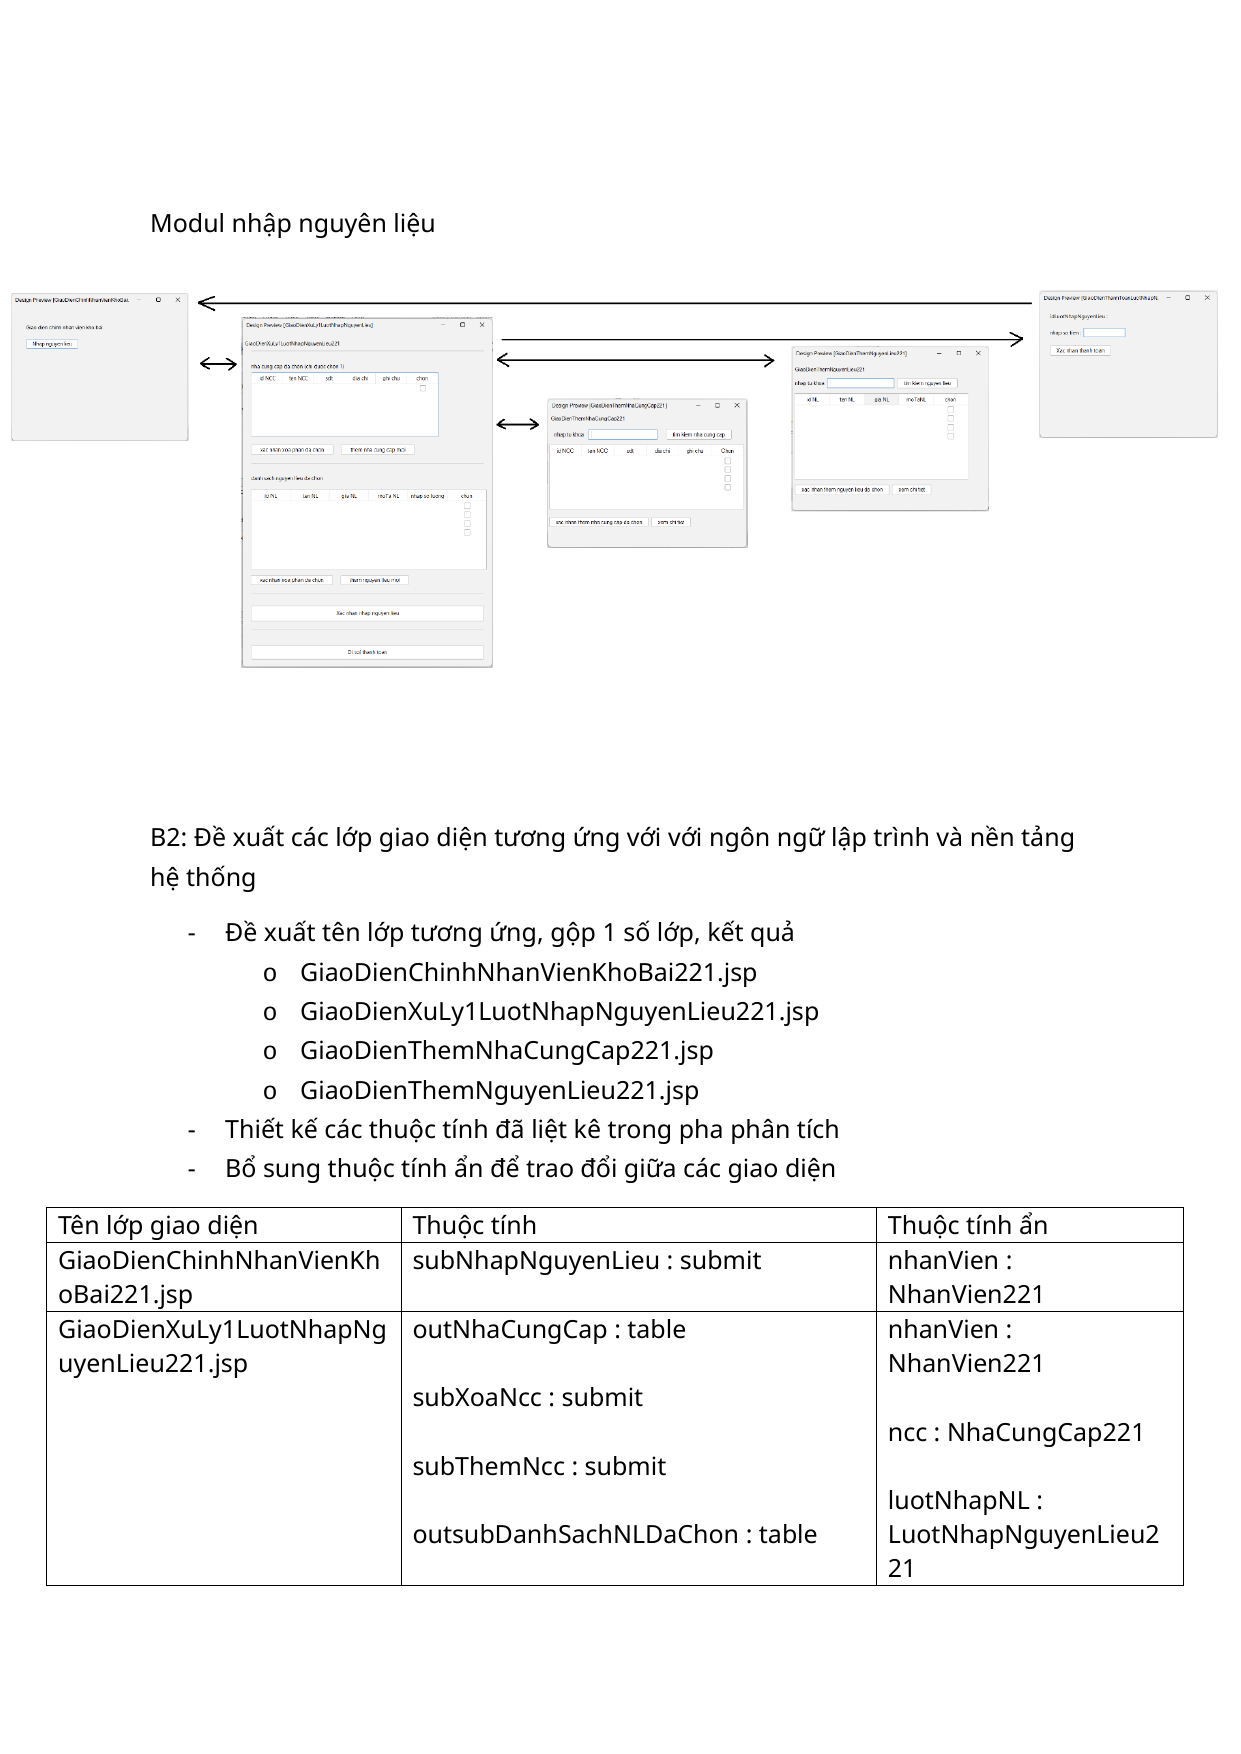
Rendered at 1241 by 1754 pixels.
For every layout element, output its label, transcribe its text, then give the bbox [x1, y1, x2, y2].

list GiaoDienThemNguyenLieu221.jsp [262, 1072, 1090, 1107]
table_cell GiaoDienChinhNhanVienKhoBai221.jsp [47, 1243, 401, 1311]
table_cell subNhapNguyenLieu : submit [402, 1243, 876, 1311]
table_cell nhanVien : NhanVien221 [877, 1243, 1183, 1311]
table_header Thuộc tính [402, 1208, 876, 1242]
text B2: Đề xuất các lớp giao diện tương ứng với với ngôn ngữ lập trình và nền tảng hệ thống [150, 820, 1090, 893]
table_header Thuộc tính ẩn [877, 1208, 1183, 1242]
table_header Tên lớp giao diện [47, 1208, 401, 1242]
list Thiết kế các thuộc tính đã liệt kê trong pha phân tích [187, 1112, 1090, 1146]
picture [0, 273, 1235, 686]
list Bổ sung thuộc tính ẩn để trao đổi giữa các giao diện [187, 1151, 1090, 1185]
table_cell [402, 1312, 876, 1584]
list GiaoDienXuLy1LuotNhapNguyenLieu221.jsp [262, 993, 1090, 1028]
text Modul nhập nguyên liệu [150, 206, 1090, 240]
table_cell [47, 1312, 401, 1584]
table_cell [877, 1312, 1183, 1584]
list GiaoDienThemNhaCungCap221.jsp [262, 1033, 1090, 1067]
list GiaoDienChinhNhanVienKhoBai221.jsp [262, 954, 1090, 988]
list Đề xuất tên lớp tương ứng, gộp 1 số lớp, kết quả [187, 915, 1090, 949]
